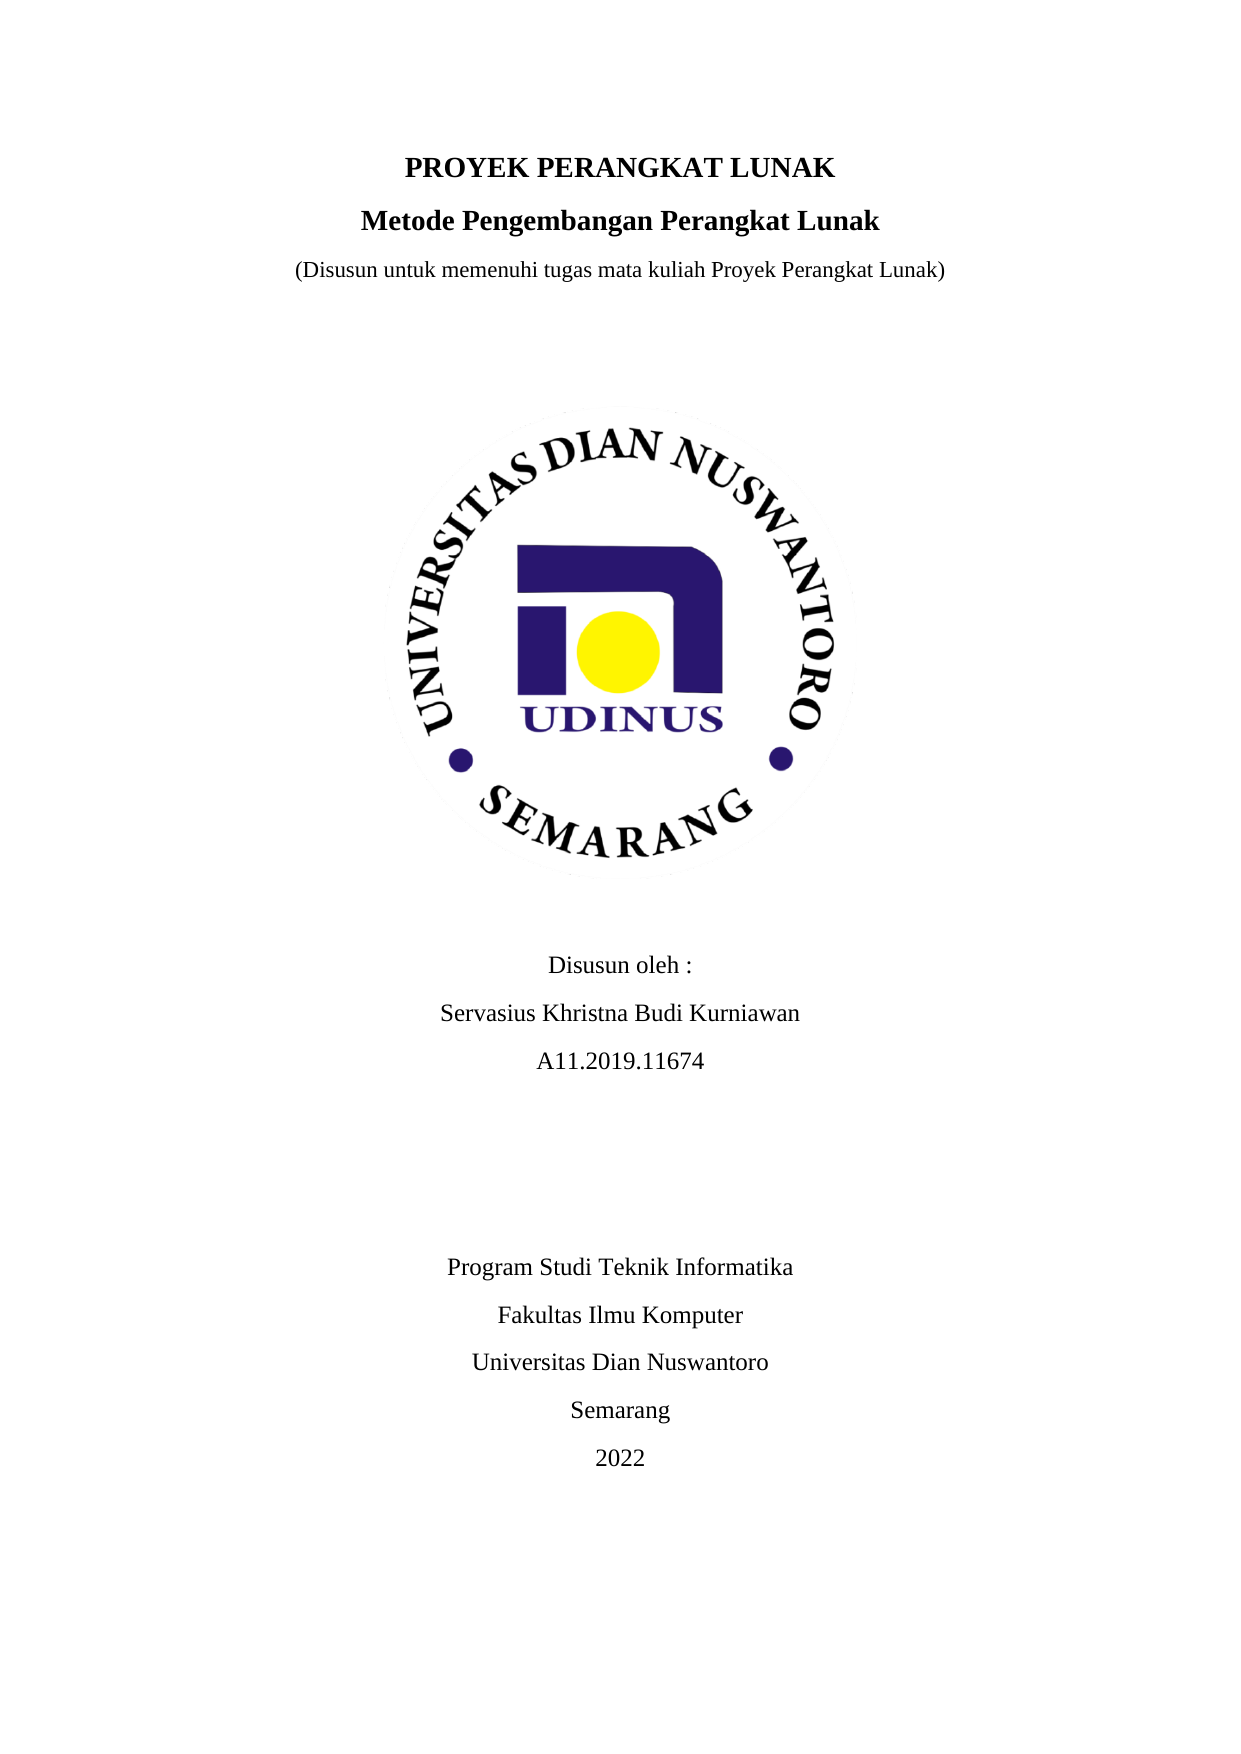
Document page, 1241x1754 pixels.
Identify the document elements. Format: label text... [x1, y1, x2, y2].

text Disusun oleh : [150, 950, 1090, 979]
text Servasius Khristna Budi Kurniawan [150, 998, 1090, 1027]
text Metode Pengembangan Perangkat Lunak [150, 203, 1090, 236]
text A11.2019.11674 [150, 1046, 1090, 1074]
text (Disusun untuk memenuhi tugas mata kuliah Proyek Perangkat Lunak) [150, 256, 1090, 282]
text Program Studi Teknik Informatika [150, 1252, 1090, 1281]
text Semarang [150, 1395, 1090, 1424]
text Fakultas Ilmu Komputer [150, 1300, 1090, 1328]
text Universitas Dian Nuswantoro [150, 1347, 1090, 1376]
text 2022 [150, 1443, 1090, 1472]
text PROYEK PERANGKAT LUNAK [150, 150, 1090, 183]
picture [383, 406, 857, 879]
